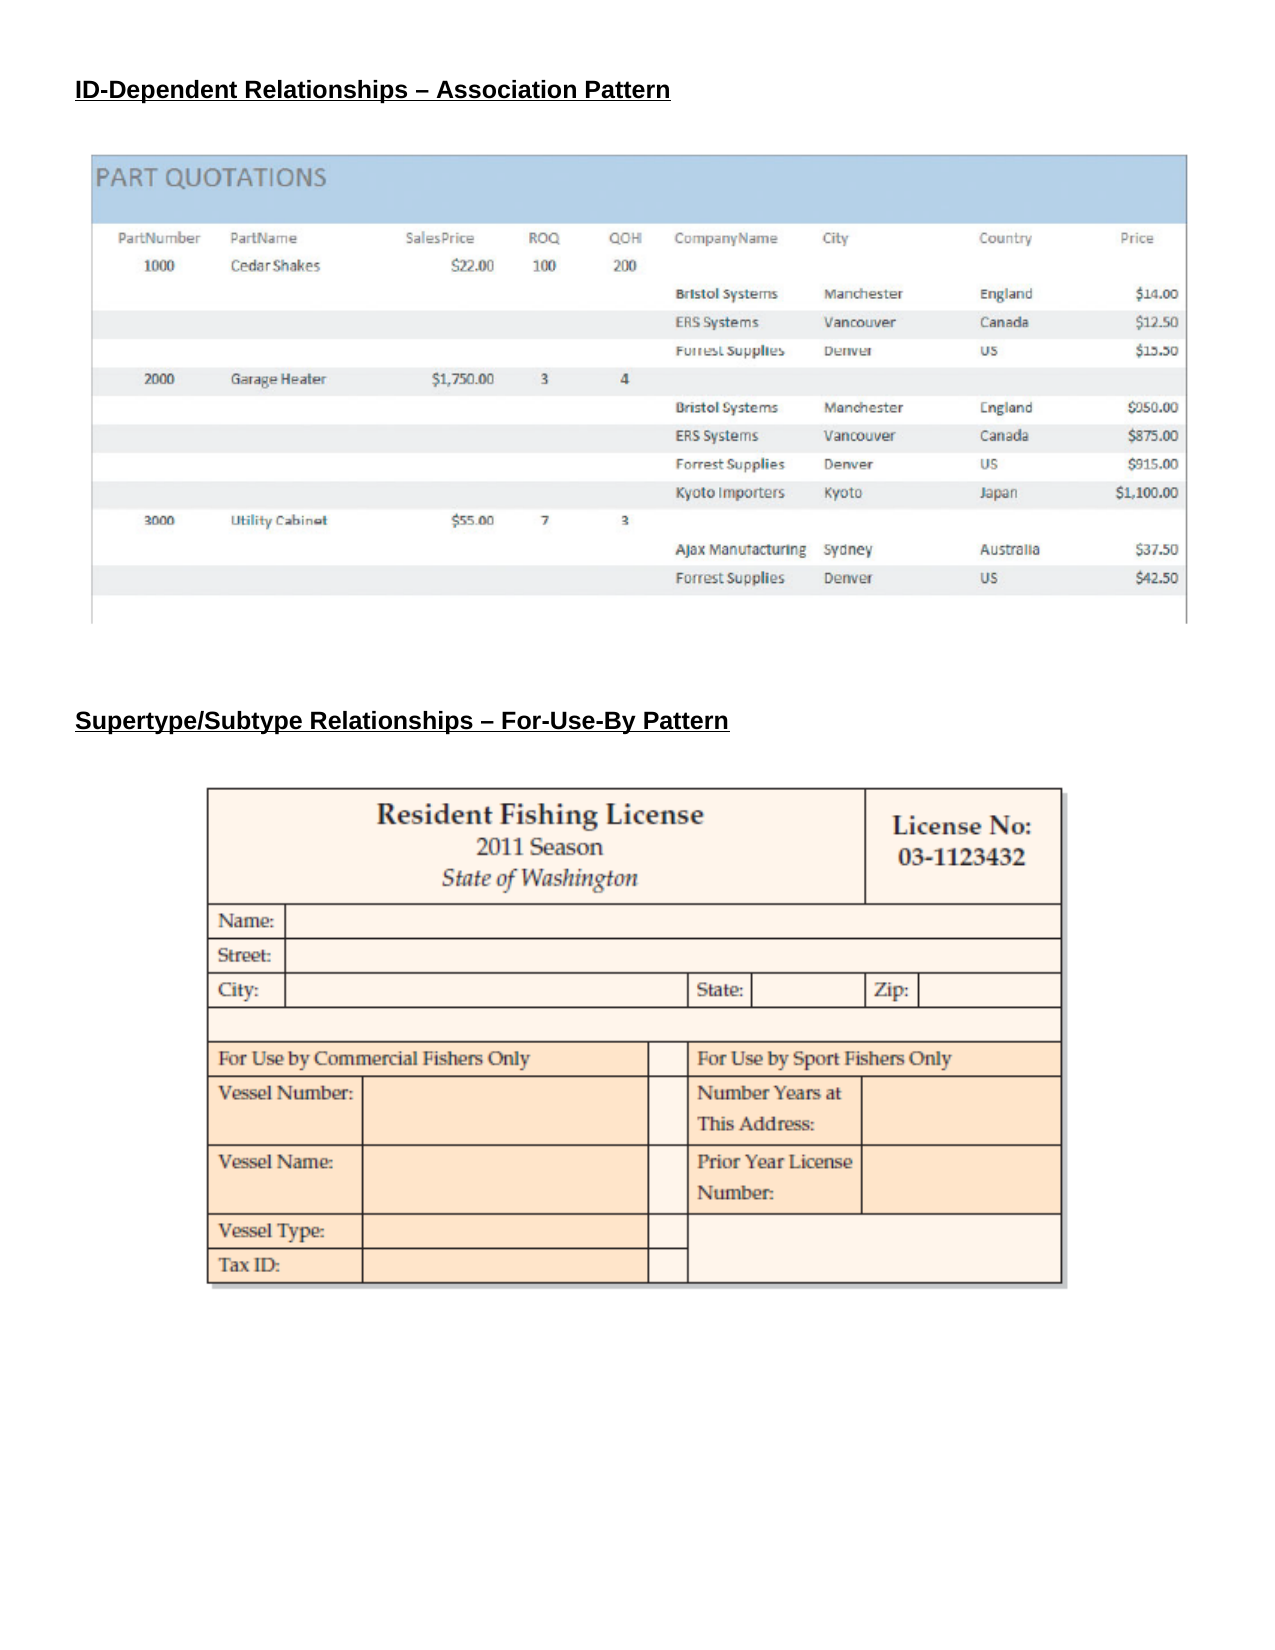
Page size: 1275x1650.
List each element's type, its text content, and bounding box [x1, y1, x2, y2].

text Supertype/Subtype Relationships – For-Use-By Pattern [75, 706, 1200, 734]
picture [75, 141, 1200, 636]
picture [190, 771, 1085, 1303]
text ID-Dependent Relationships – Association Pattern [75, 75, 1200, 104]
